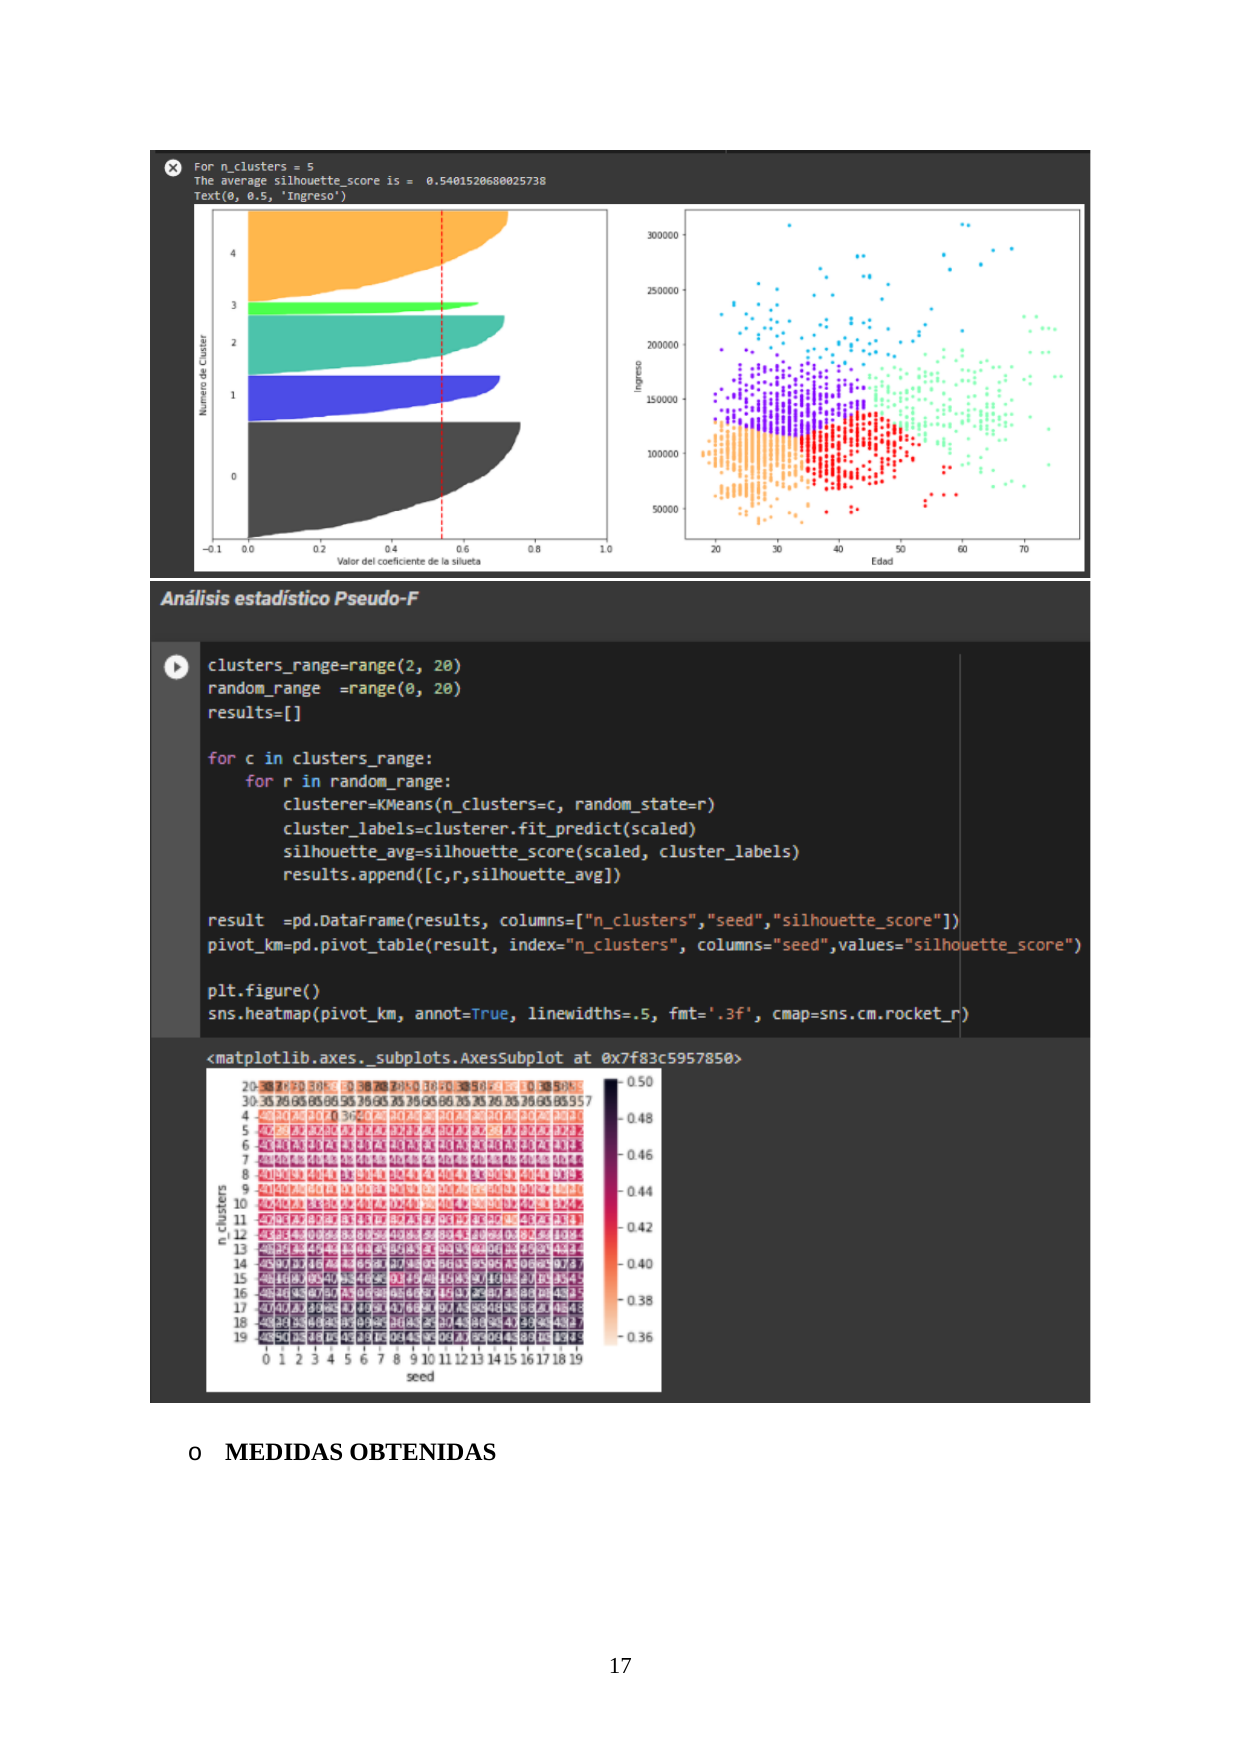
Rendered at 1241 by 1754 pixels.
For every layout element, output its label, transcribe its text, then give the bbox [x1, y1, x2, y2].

subtitle MEDIDAS OBTENIDAS [187, 1437, 1090, 1468]
picture [150, 581, 1091, 1403]
picture [150, 150, 1091, 578]
